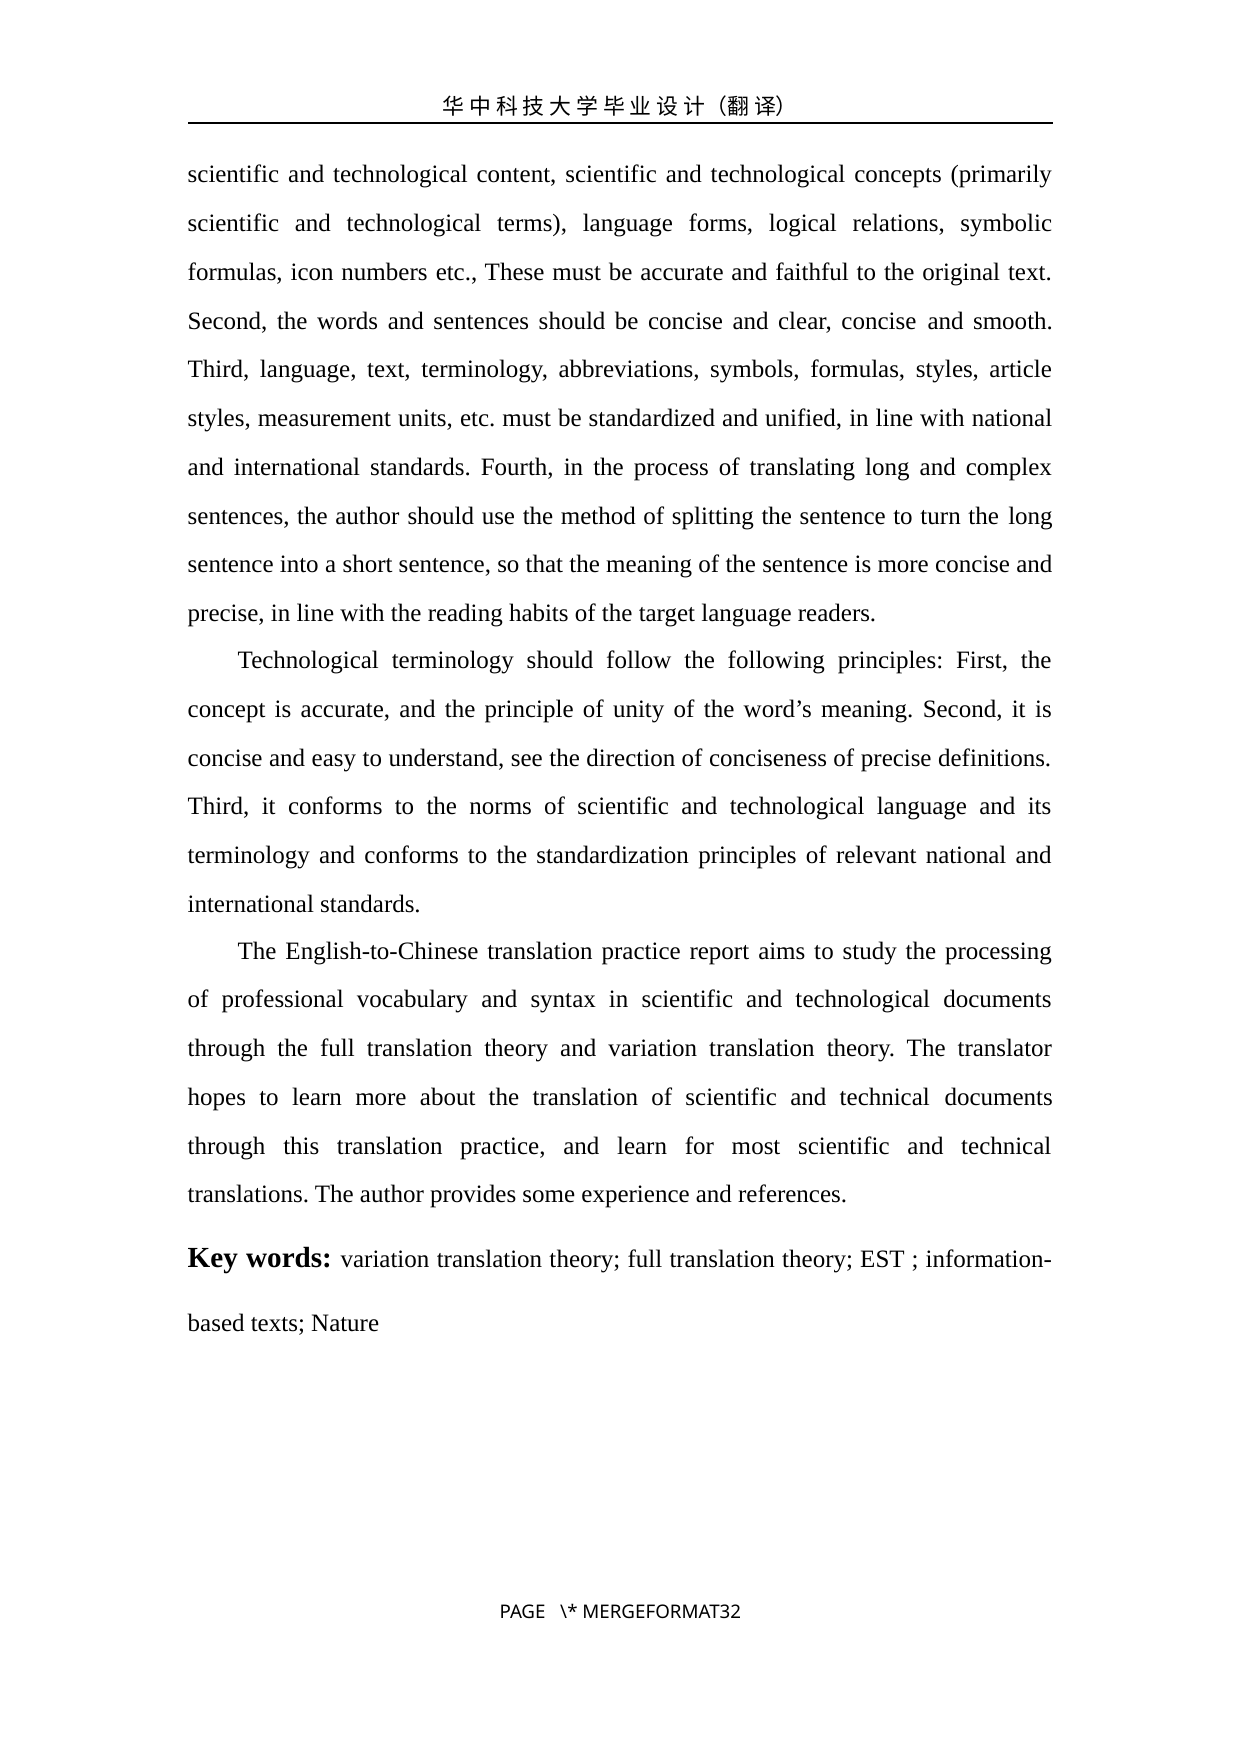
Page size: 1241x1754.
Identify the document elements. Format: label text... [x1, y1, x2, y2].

text The English-to-Chinese translation practice report aims to study the processing of professional vocabulary and syntax in scientific and technological documents through the full translation theory and variation translation theory. The translator hopes to learn more about the translation of scientific and technical documents through this translation practice, and learn for most scientific and technical translations. The author provides some experience and references. [187, 934, 1053, 1210]
text Technological terminology should follow the following principles: First, the concept is accurate, and the principle of unity of the word’s meaning. Second, it is concise and easy to understand, see the direction of conciseness of precise definitions. Third, it conforms to the norms of scientific and technological language and its terminology and conforms to the standardization principles of relevant national and international standards. [187, 643, 1053, 919]
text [187, 158, 1053, 629]
text Key words: variation translation theory; full translation theory; EST ; information-based texts; Nature [187, 1224, 1053, 1338]
